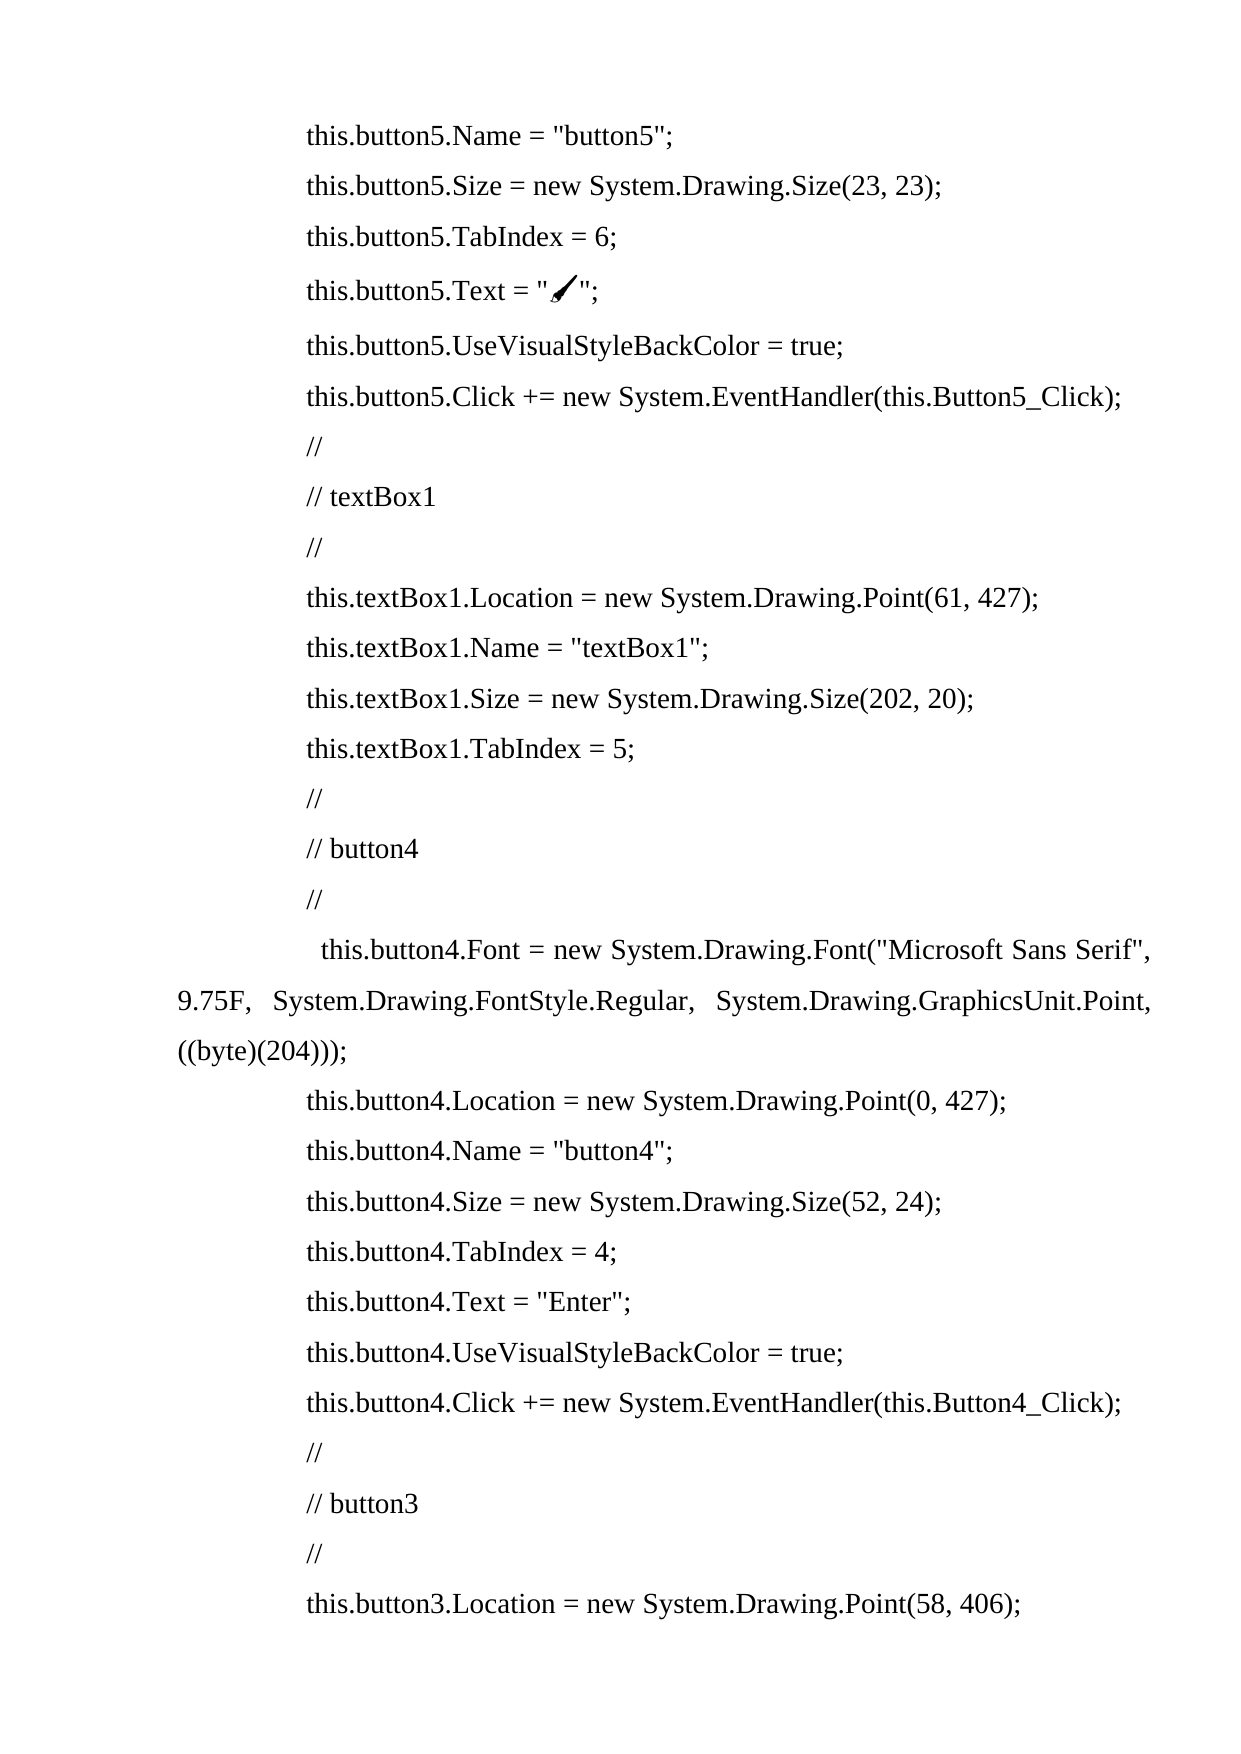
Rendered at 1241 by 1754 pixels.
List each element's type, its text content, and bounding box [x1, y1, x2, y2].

text this.button5.Click += new System.EventHandler(this.Button5_Click); [177, 379, 1152, 412]
text this.button5.Name = "button5"; [177, 118, 1152, 152]
text // [177, 429, 1152, 463]
text this.button5.Text = "🖌"; [177, 269, 1152, 309]
text // [177, 1536, 1152, 1569]
text // [177, 1435, 1152, 1469]
text // [177, 530, 1152, 563]
text this.button5.Size = new System.Drawing.Size(23, 23); [177, 168, 1152, 202]
text this.button4.UseVisualStyleBackColor = true; [177, 1335, 1152, 1368]
text this.button5.TabIndex = 6; [177, 219, 1152, 252]
text this.button4.TabIndex = 4; [177, 1234, 1152, 1268]
text this.button3.Location = new System.Drawing.Point(58, 406); [177, 1586, 1152, 1620]
text this.button4.Location = new System.Drawing.Point(0, 427); [177, 1083, 1152, 1117]
text this.textBox1.Location = new System.Drawing.Point(61, 427); [177, 580, 1152, 614]
text this.button5.UseVisualStyleBackColor = true; [177, 328, 1152, 362]
text // button3 [177, 1486, 1152, 1519]
text this.textBox1.Size = new System.Drawing.Size(202, 20); [177, 681, 1152, 714]
text this.button4.Click += new System.EventHandler(this.Button4_Click); [177, 1385, 1152, 1419]
text this.button4.Font = new System.Drawing.Font("Microsoft Sans Serif", 9.75F, System.Drawing.FontStyle.Regular, System.Drawing.GraphicsUnit.Point, ((byte)(204))); [177, 932, 1152, 1066]
text this.button4.Name = "button4"; [177, 1133, 1152, 1167]
text this.button4.Text = "Enter"; [177, 1284, 1152, 1318]
text this.textBox1.TabIndex = 5; [177, 731, 1152, 764]
text this.textBox1.Name = "textBox1"; [177, 630, 1152, 664]
text // [177, 781, 1152, 815]
text // textBox1 [177, 479, 1152, 513]
text // button4 [177, 832, 1152, 865]
text // [177, 882, 1152, 916]
text this.button4.Size = new System.Drawing.Size(52, 24); [177, 1184, 1152, 1217]
